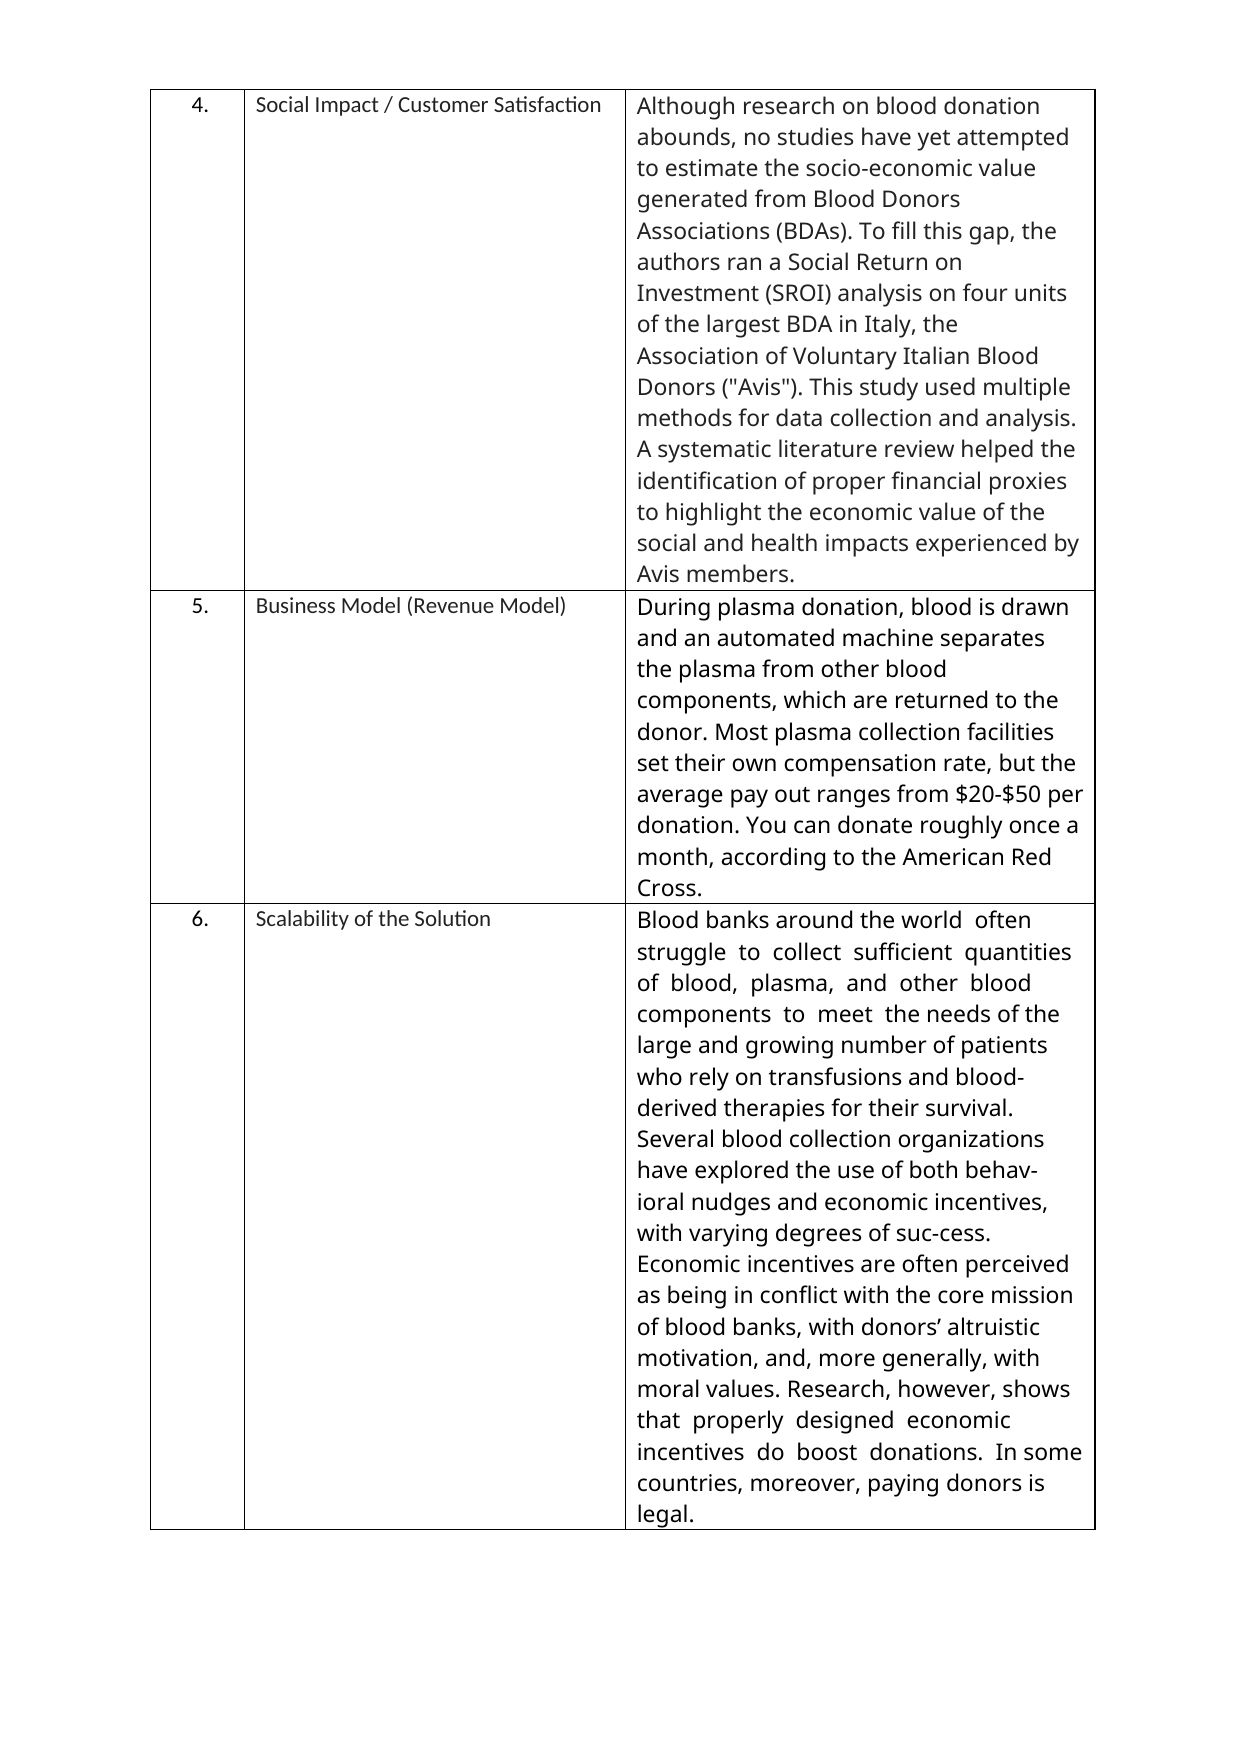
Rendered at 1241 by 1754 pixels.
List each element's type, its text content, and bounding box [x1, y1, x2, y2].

table_cell During plasma donation, blood is drawn and an automated machine separates the plasma from other blood components, which are returned to the donor. Most plasma collection facilities set their own compensation rate, but the average pay out ranges from $20-$50 per donation. You can donate roughly once a month, according to the American Red Cross. [626, 591, 1094, 903]
table_cell [151, 904, 244, 1529]
table_cell [151, 90, 244, 590]
table_cell Social Impact / Customer Satisfaction [245, 90, 625, 590]
table_cell Business Model (Revenue Model) [245, 591, 625, 903]
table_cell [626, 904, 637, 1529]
table_cell Although research on blood donation abounds, no studies have yet attempted to estimate the socio-economic value generated from Blood Donors Associations (BDAs). To fill this gap, the authors ran a Social Return on Investment (SROI) analysis on four units of the largest BDA in Italy, the Association of Voluntary Italian Blood Donors ("Avis"). This study used multiple methods for data collection and analysis. A systematic literature review helped the identification of proper financial proxies to highlight the economic value of the social and health impacts experienced by Avis members. [626, 90, 1094, 590]
table_cell Blood banks around the world often struggle to collect sufficient quantities of blood, plasma, and other blood components to meet the needs of the large and growing number of patients who rely on transfusions and blood-derived therapies for their survival. Several blood collection organizations have explored the use of both behav-ioral nudges and economic incentives, with varying degrees of suc-cess. Economic incentives are often perceived as being in conflict with the core mission of blood banks, with donors’ altruistic motivation, and, more generally, with moral values. Research, however, shows that properly designed economic incentives do boost donations. In some countries, moreover, paying donors is legal. [694, 904, 1094, 1529]
table_cell [151, 591, 244, 903]
table_cell Scalability of the Solution [245, 904, 625, 1529]
